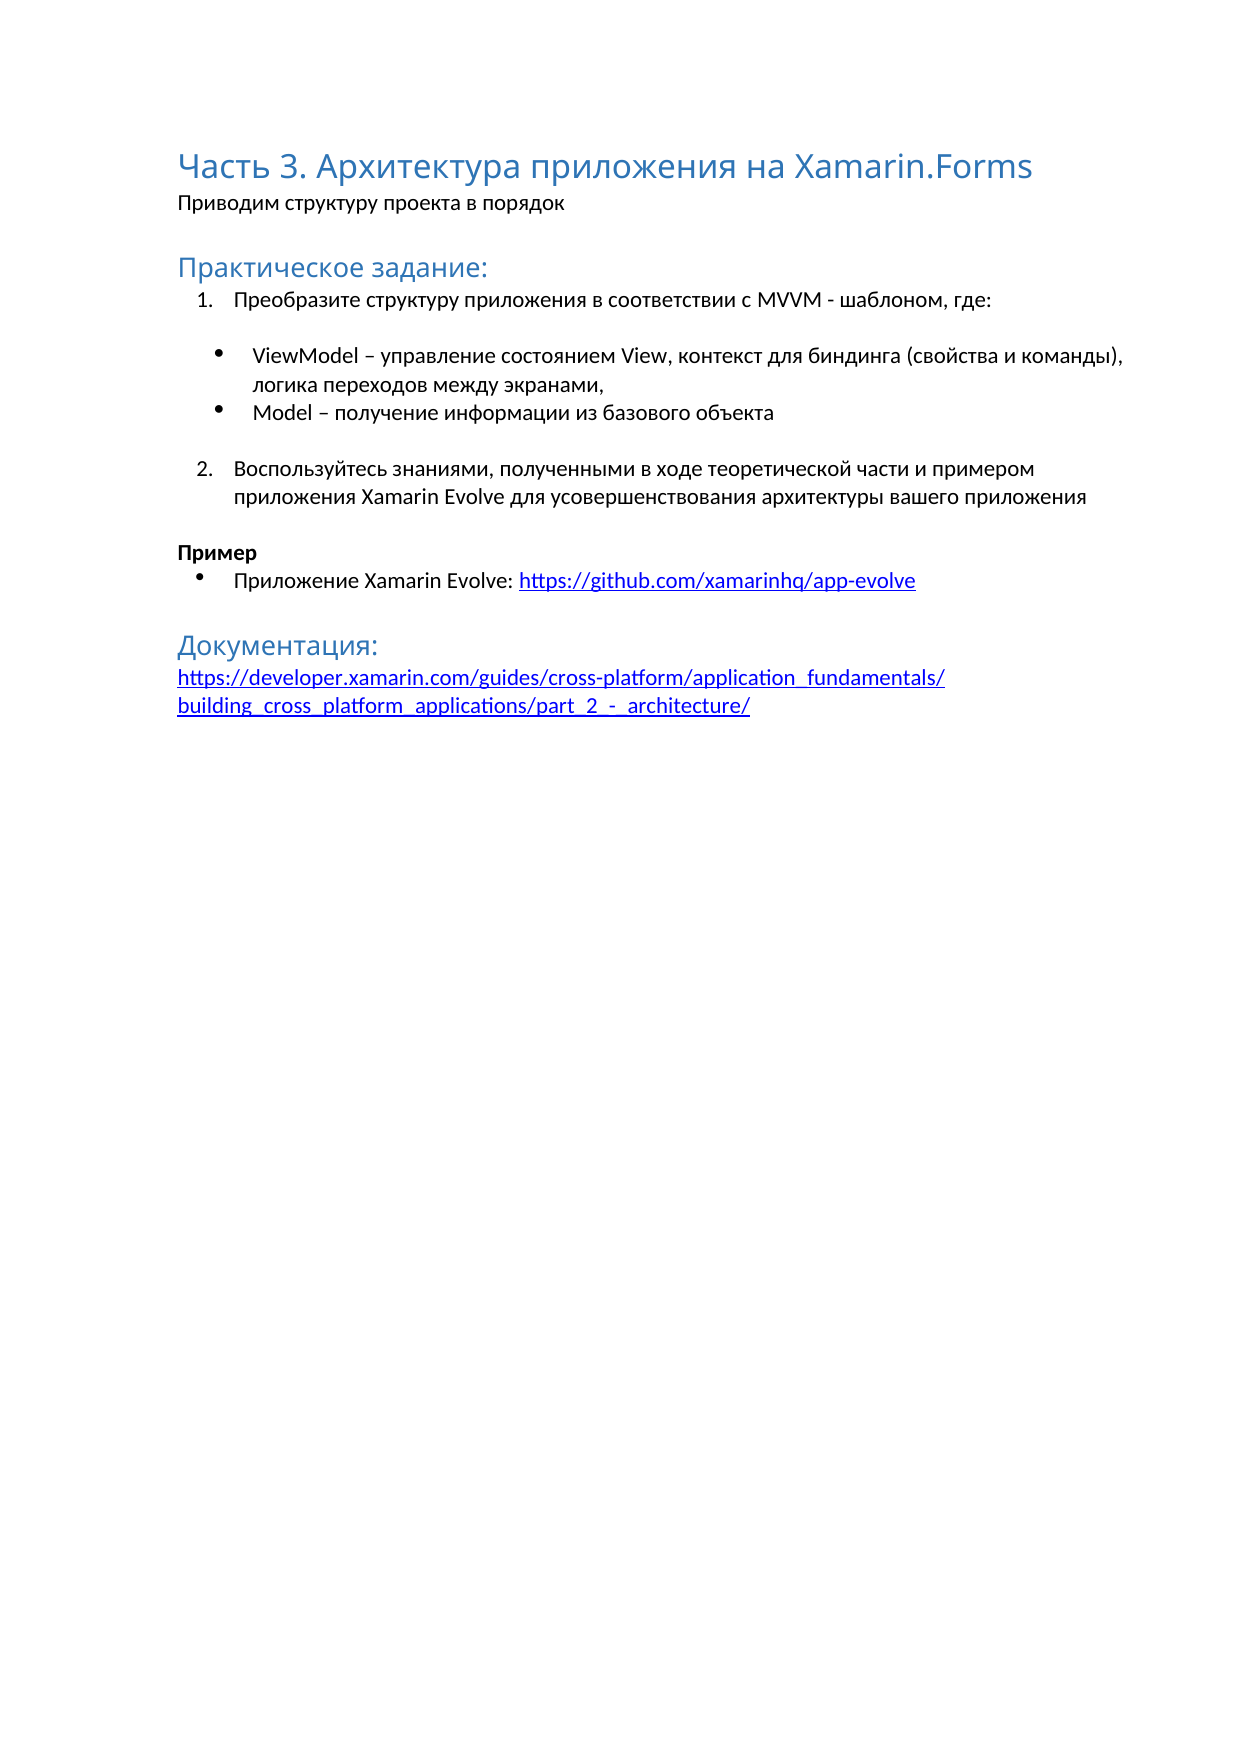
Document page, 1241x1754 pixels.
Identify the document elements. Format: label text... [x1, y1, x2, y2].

list Приложение Xamarin Evolve: https://github.com/xamarinhq/app-evolve [196, 566, 1152, 594]
text https://developer.xamarin.com/guides/cross-platform/application_fundamentals/building_cross_platform_applications/part_2_-_architecture/ [177, 663, 1152, 719]
list Воспользуйтесь знаниями, полученными в ходе теоретической части и примером приложения Xamarin Evolve для усовершенствования архитектуры вашего приложения [196, 454, 1152, 510]
text Пример [177, 538, 1152, 566]
text Приводим структуру проекта в порядок [177, 188, 1152, 217]
list Model – получение информации из базового объекта [215, 398, 1152, 426]
subtitle Практическое задание: [177, 249, 1152, 286]
subtitle Документация: [177, 626, 1152, 663]
subtitle Часть 3. Архитектура приложения на Xamarin.Forms [177, 143, 1152, 188]
list Преобразите структуру приложения в соответствии с MVVM - шаблоном, где: [196, 286, 1152, 314]
list ViewModel – управление состоянием View, контекст для биндинга (свойства и команды), логика переходов между экранами, [215, 342, 1152, 398]
